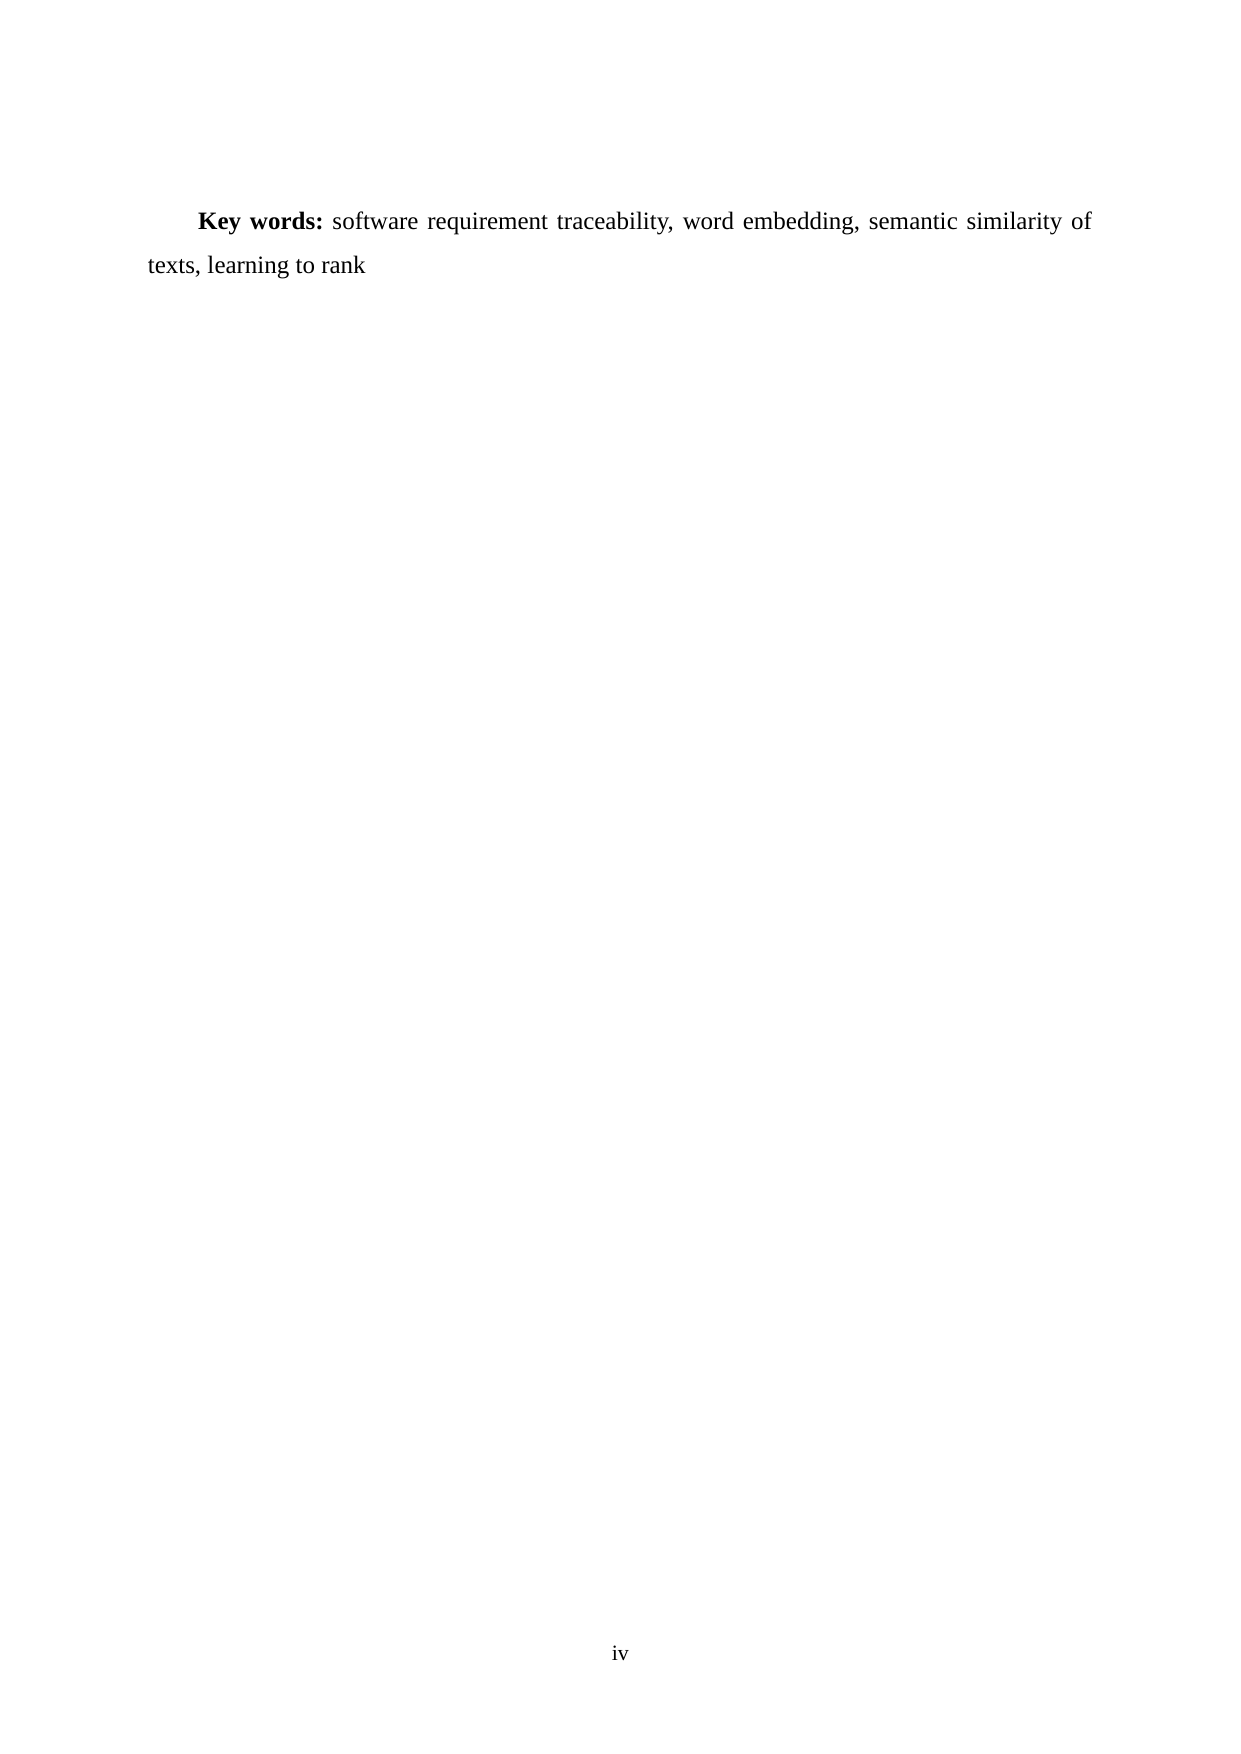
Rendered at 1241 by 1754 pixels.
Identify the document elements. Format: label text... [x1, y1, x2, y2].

text Key words: software requirement traceability, word embedding, semantic similarity of texts, learning to rank [148, 204, 1092, 281]
